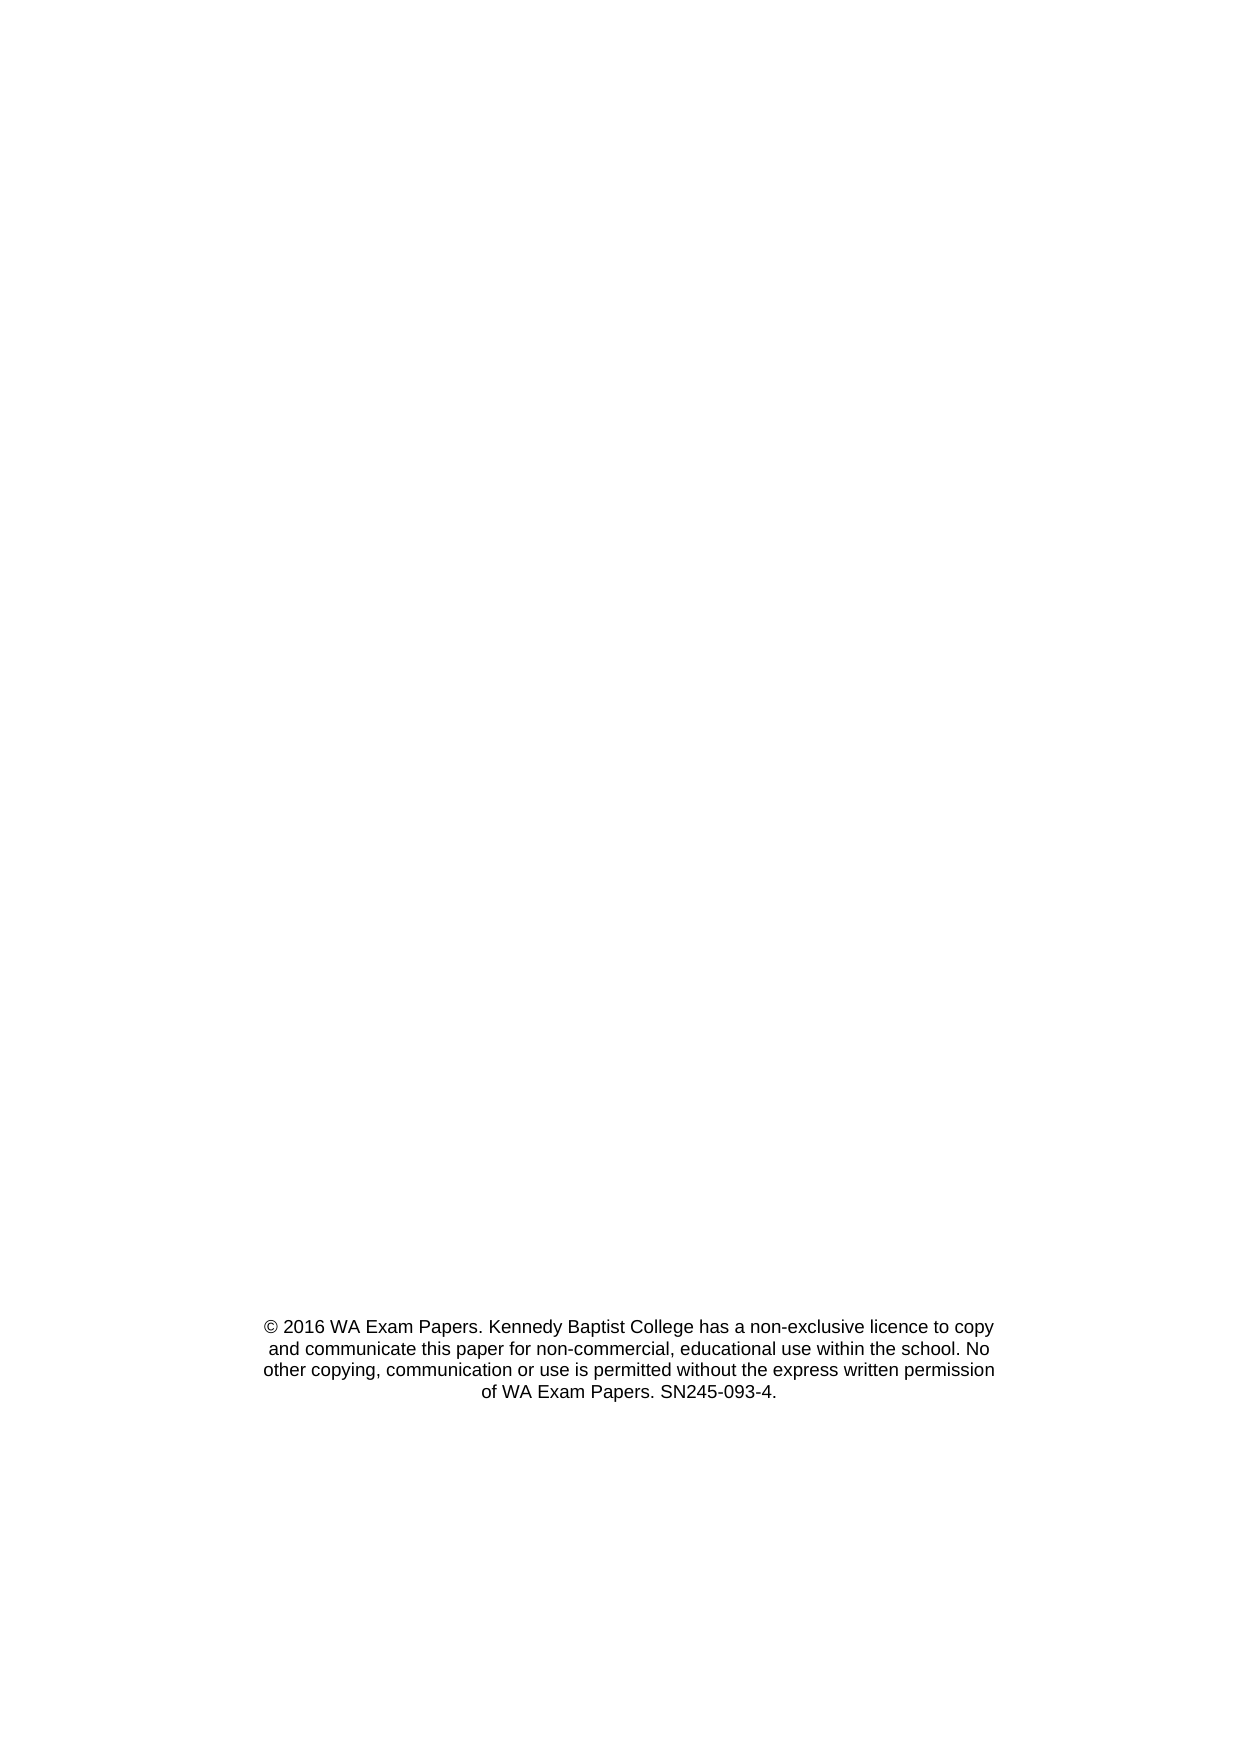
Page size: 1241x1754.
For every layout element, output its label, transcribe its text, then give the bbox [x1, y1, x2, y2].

text © 2016 WA Exam Papers. Kennedy Baptist College has a non-exclusive licence to copy and communicate this paper for non-commercial, educational use within the school. No other copying, communication or use is permitted without the express written permission of WA Exam Papers. SN245-093-4. [254, 1316, 1004, 1402]
